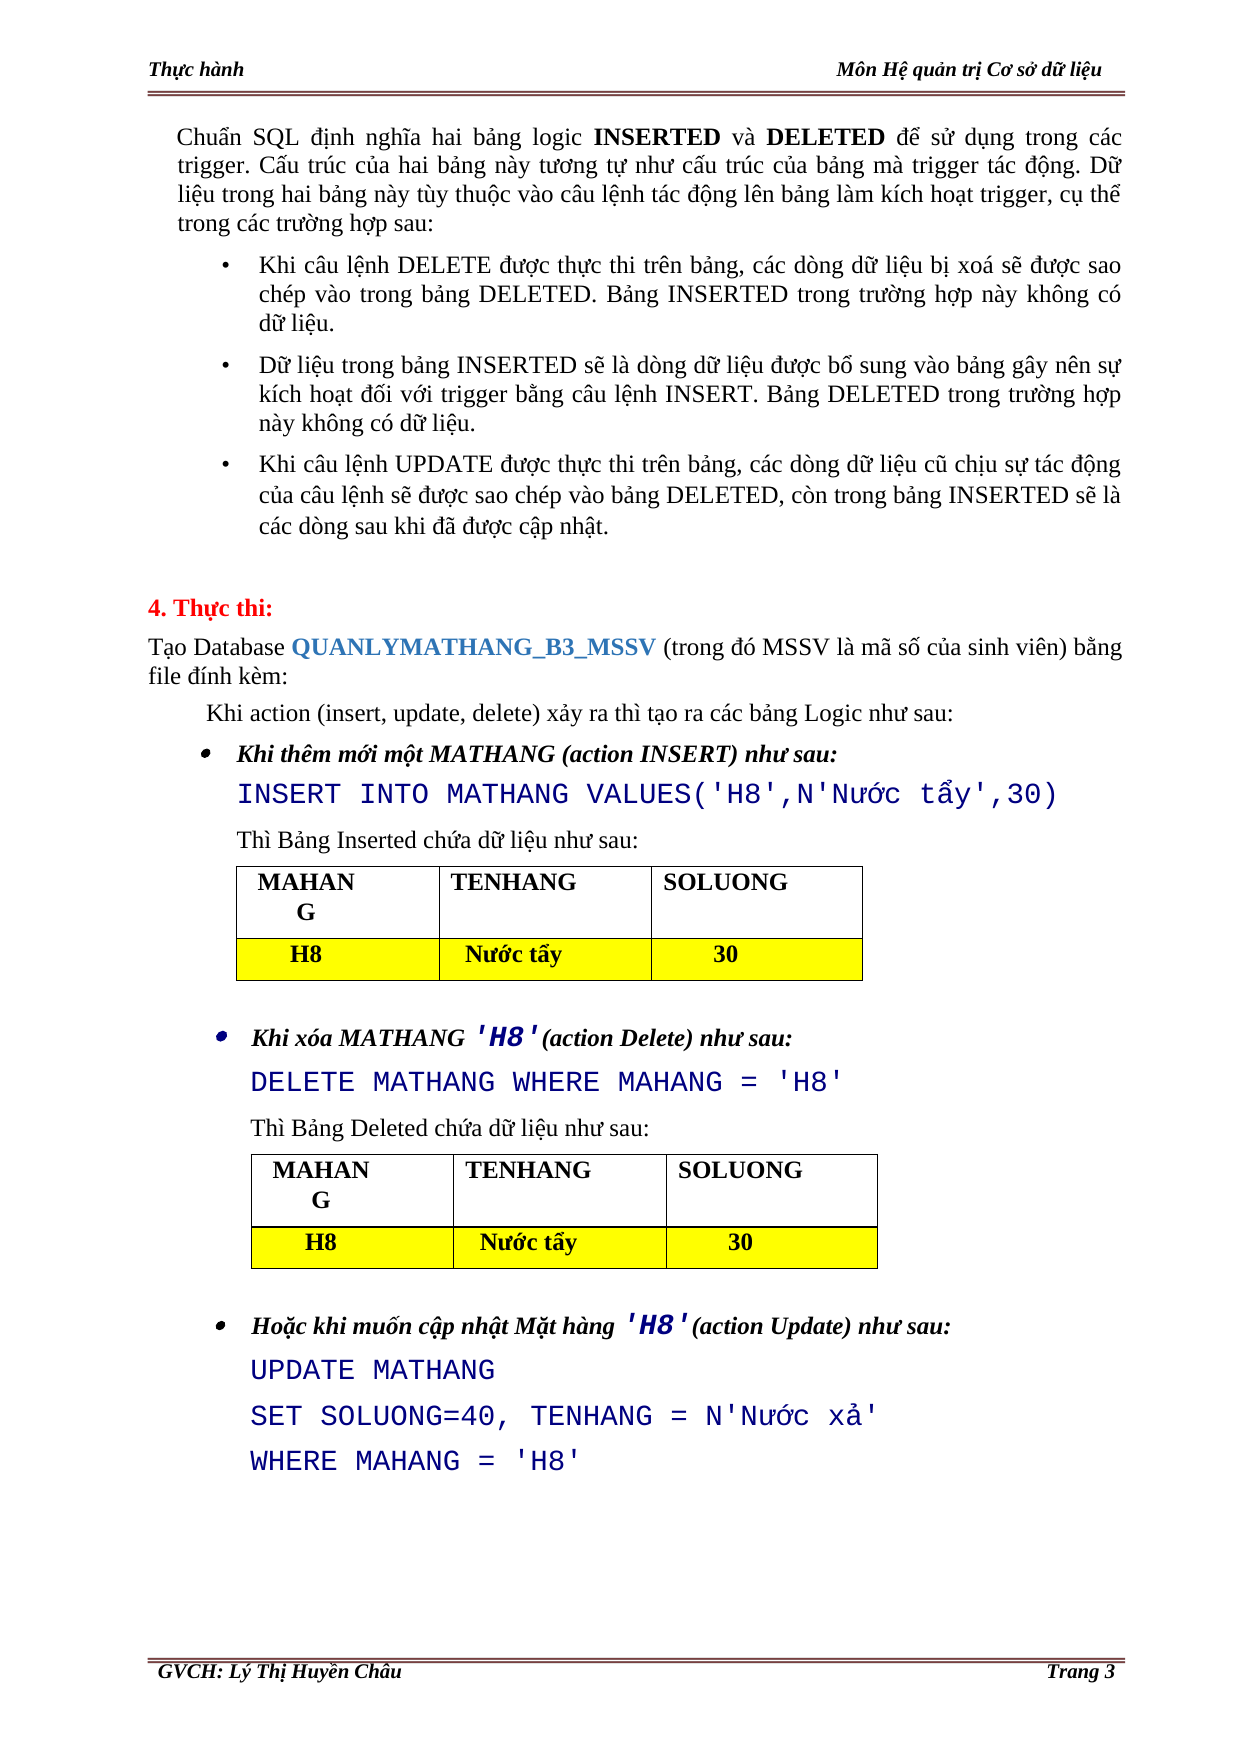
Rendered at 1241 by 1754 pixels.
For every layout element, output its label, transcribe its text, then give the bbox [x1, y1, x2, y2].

table_cell Nước tẩy [440, 939, 651, 980]
table_header MAHANG [237, 867, 439, 938]
text INSERT INTO MATHANG VALUES('H8',N'Nước tẩy',30) [236, 779, 1061, 812]
list Khi xóa MATHANG 'H8'(action Delete) như sau: [214, 1022, 1061, 1055]
text WHERE MAHANG = 'H8' [250, 1446, 1061, 1479]
table_cell H8 [252, 1228, 453, 1268]
text Thì Bảng Deleted chứa dữ liệu như sau: [250, 1113, 1061, 1142]
list Khi câu lệnh UPDATE được thực thi trên bảng, các dòng dữ liệu cũ chịu sự tác động của câu lệnh sẽ được sao chép vào bảng DELETED, còn trong bảng INSERTED sẽ là các dòng sau khi đã được cập nhật. [221, 449, 1122, 540]
list Khi câu lệnh DELETE được thực thi trên bảng, các dòng dữ liệu bị xoá sẽ được sao chép vào trong bảng DELETED. Bảng INSERTED trong trường hợp này không có dữ liệu. [221, 250, 1122, 337]
text Khi action (insert, update, delete) xảy ra thì tạo ra các bảng Logic như sau: [206, 698, 1122, 727]
table_cell H8 [237, 939, 439, 980]
picture [147, 1652, 1125, 1668]
text Tạo Database QUANLYMATHANG_B3_MSSV (trong đó MSSV là mã số của sinh viên) bằng file đính kèm: [148, 632, 1122, 689]
text 4. Thực thi: [148, 593, 1071, 621]
text UPDATE MATHANG [250, 1356, 1061, 1388]
table_header TENHANG [454, 1155, 666, 1226]
table_header TENHANG [440, 867, 651, 938]
table_header MAHANG [252, 1155, 453, 1226]
table_header SOLUONG [652, 867, 862, 938]
text Chuẩn SQL định nghĩa hai bảng logic INSERTED và DELETED để sử dụng trong các trigger. Cấu trúc của hai bảng này tương tự như cấu trúc của bảng mà trigger tác động. Dữ liệu trong hai bảng này tùy thuộc vào câu lệnh tác động lên bảng làm kích hoạt trigger, cụ thể trong các trường hợp sau: [176, 122, 1122, 237]
list Khi thêm mới một MATHANG (action INSERT) như sau: [199, 739, 1061, 767]
list Hoặc khi muốn cập nhật Mặt hàng 'H8'(action Update) như sau: [214, 1310, 1061, 1343]
table_cell 30 [652, 939, 862, 980]
text SET SOLUONG=40, TENHANG = N'Nước xả' [250, 1401, 1061, 1434]
table_header SOLUONG [667, 1155, 877, 1226]
list Dữ liệu trong bảng INSERTED sẽ là dòng dữ liệu được bổ sung vào bảng gây nên sự kích hoạt đối với trigger bằng câu lệnh INSERT. Bảng DELETED trong trường hợp này không có dữ liệu. [221, 350, 1122, 437]
text Thì Bảng Inserted chứa dữ liệu như sau: [236, 825, 1061, 854]
table_cell 30 [667, 1228, 877, 1268]
table_cell Nước tẩy [454, 1228, 666, 1268]
text DELETE MATHANG WHERE MAHANG = 'H8' [250, 1067, 1061, 1101]
picture [147, 85, 1125, 101]
